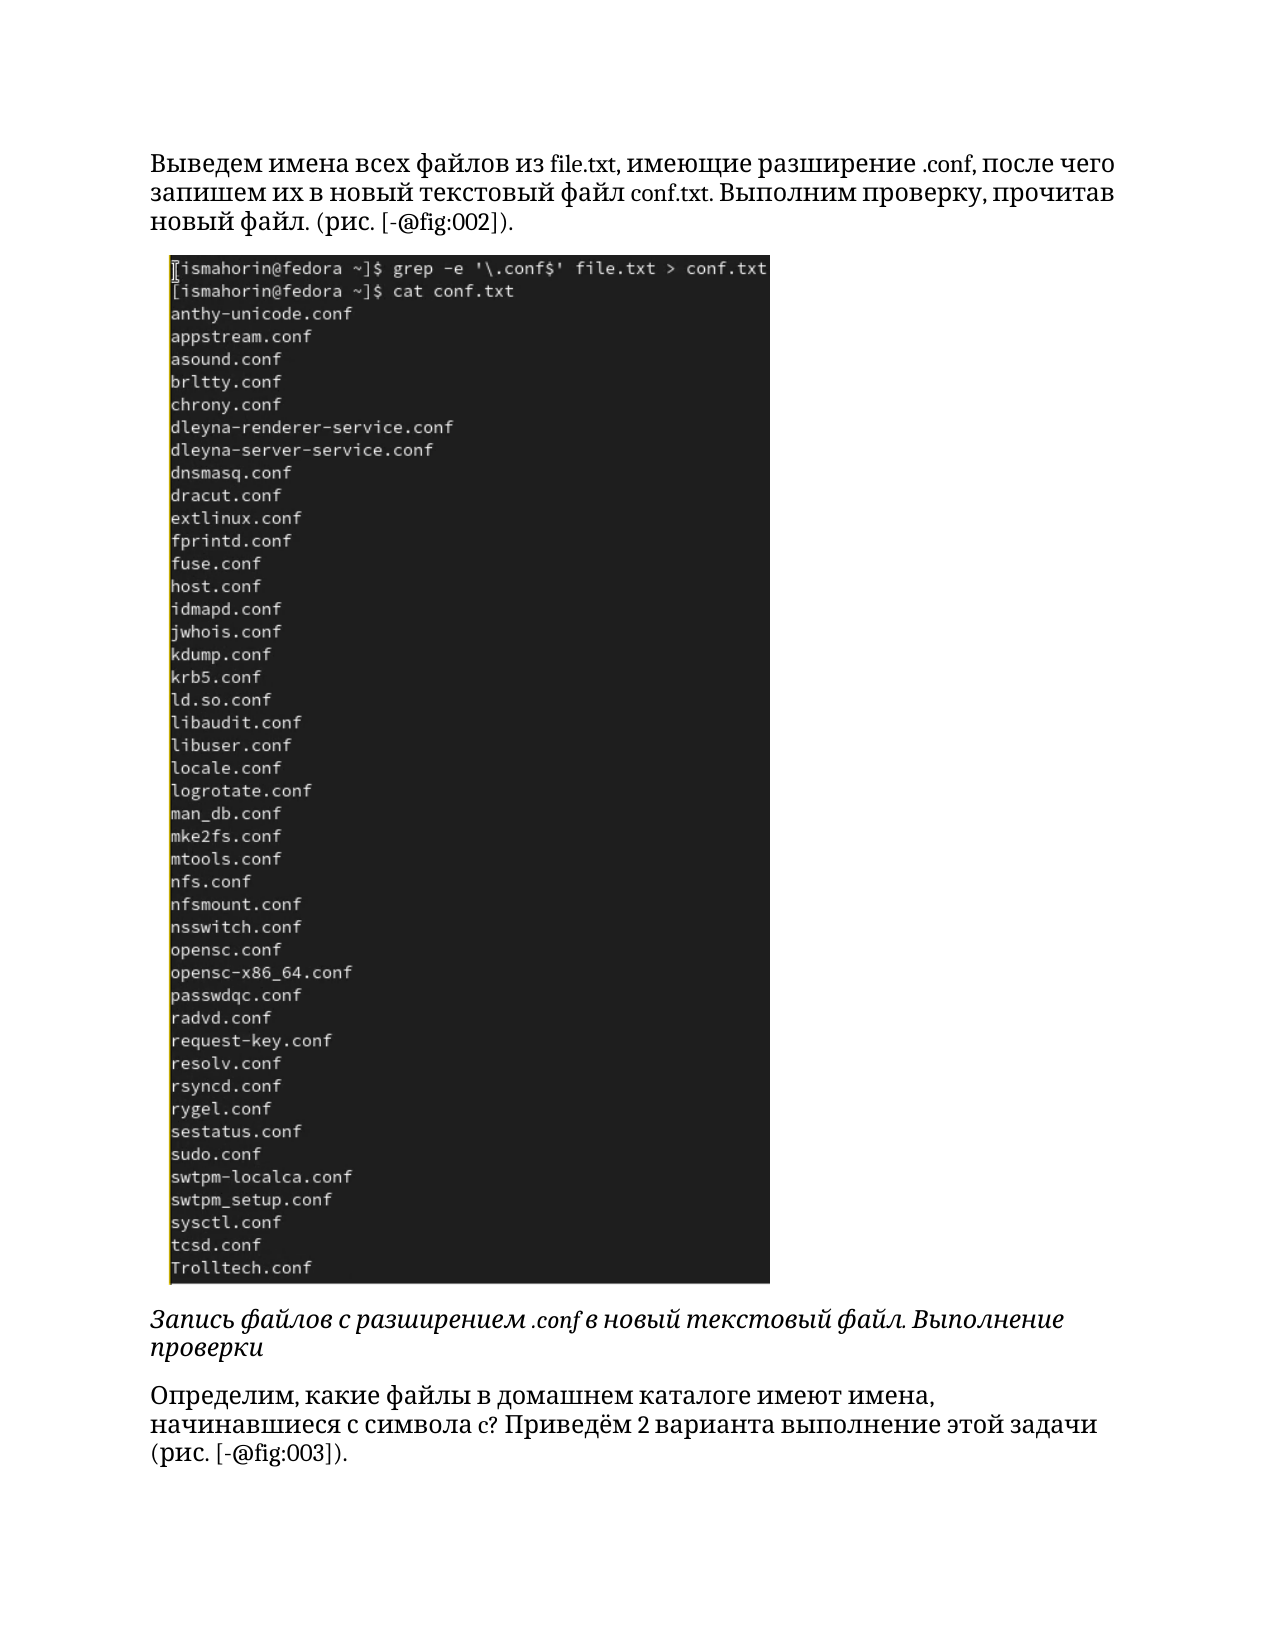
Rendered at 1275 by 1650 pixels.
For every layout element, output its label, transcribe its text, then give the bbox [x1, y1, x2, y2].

text Определим, какие файлы в домашнем каталоге имеют имена, начинавшиеся с символа c? Приведём 2 варианта выполнение этой задачи (рис. [-@fig:003]). [150, 1382, 1125, 1468]
text Запись файлов с разширением .conf в новый текстовый файл. Выполнение проверки [150, 1306, 1125, 1363]
picture [168, 255, 770, 1285]
text Выведем имена всех файлов из file.txt, имеющие разширение .conf, после чего запишем их в новый текстовый файл conf.txt. Выполним проверку, прочитав новый файл. (рис. [-@fig:002]). [150, 150, 1125, 236]
